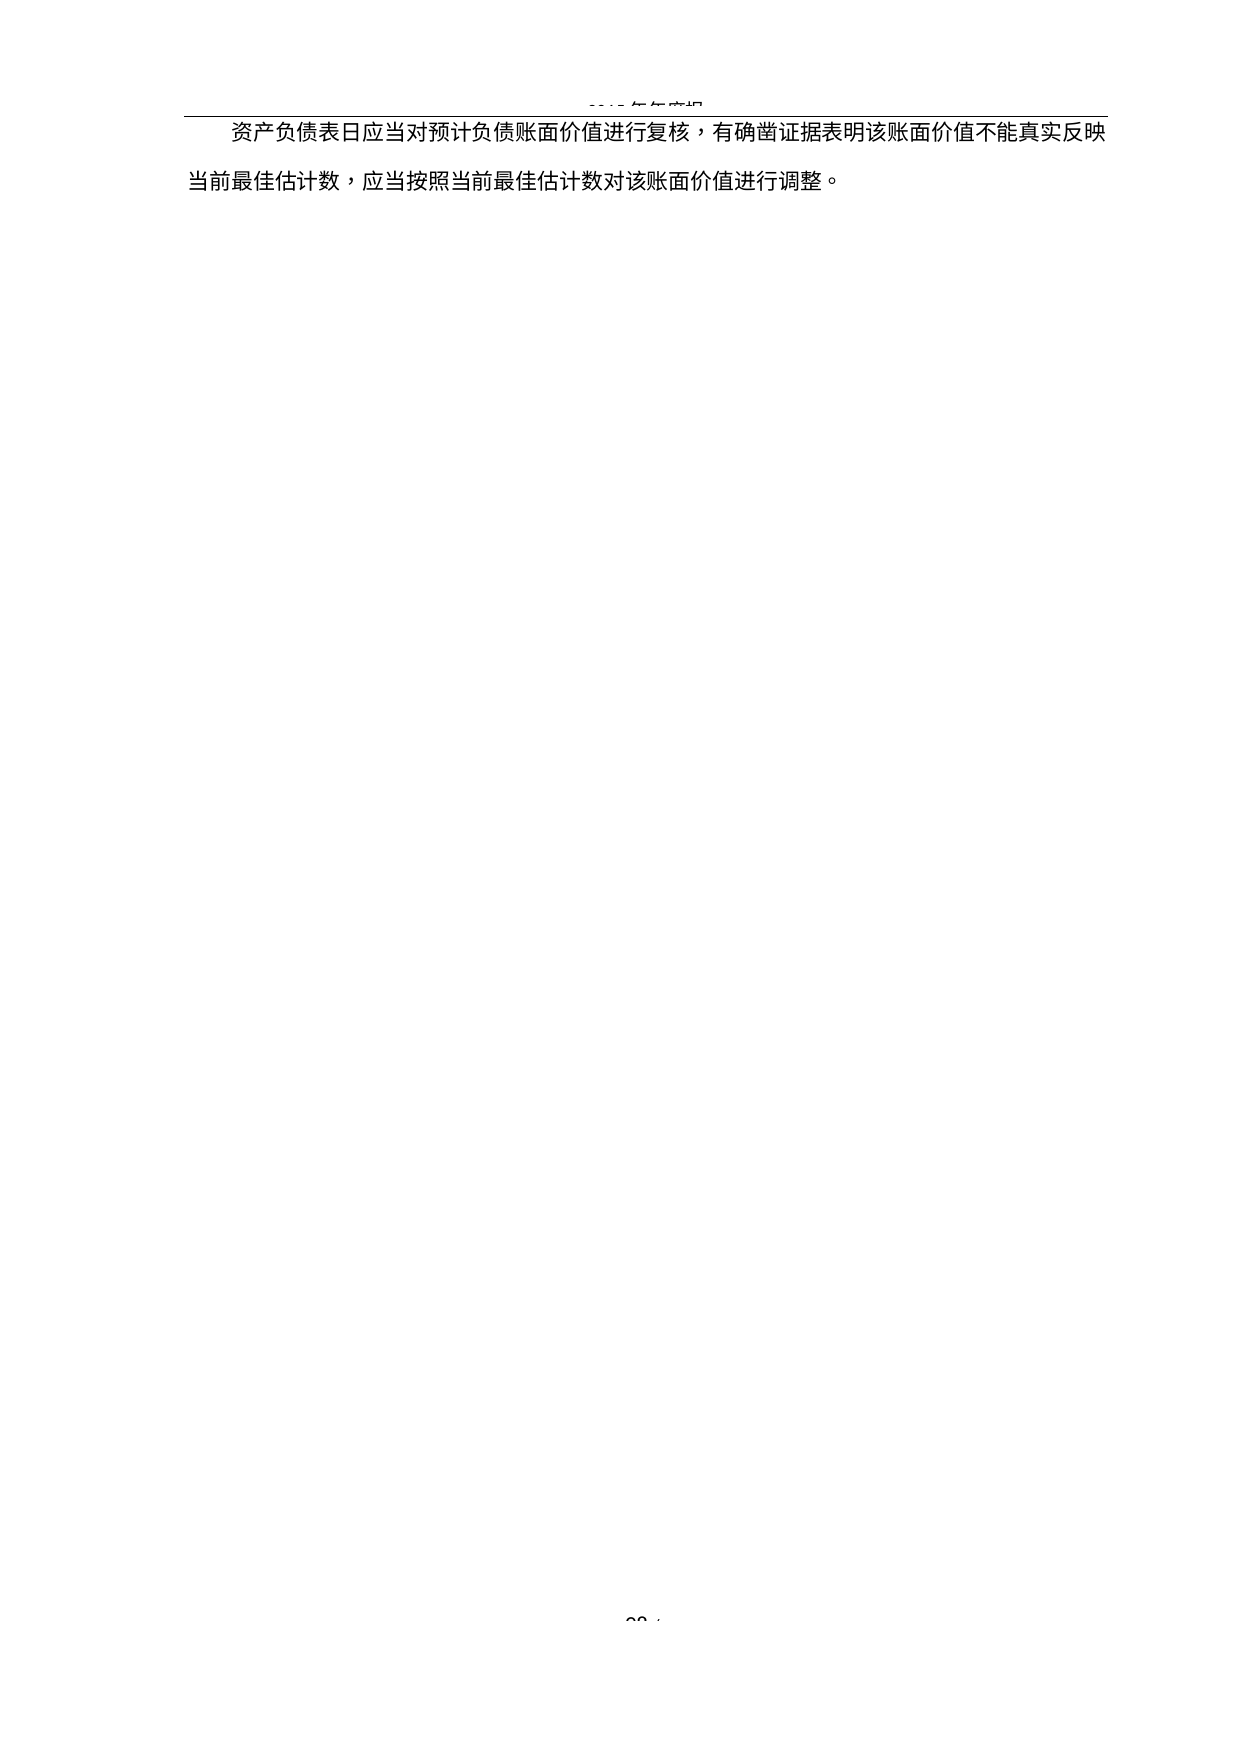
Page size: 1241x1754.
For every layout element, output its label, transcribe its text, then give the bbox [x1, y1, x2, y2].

text 资产负债表日应当对预计负债账面价值进行复核，有确凿证据表明该账面价值不能真实反映 当前最佳估计数，应当按照当前最佳估计数对该账面价值进行调整。 [187, 117, 1108, 196]
